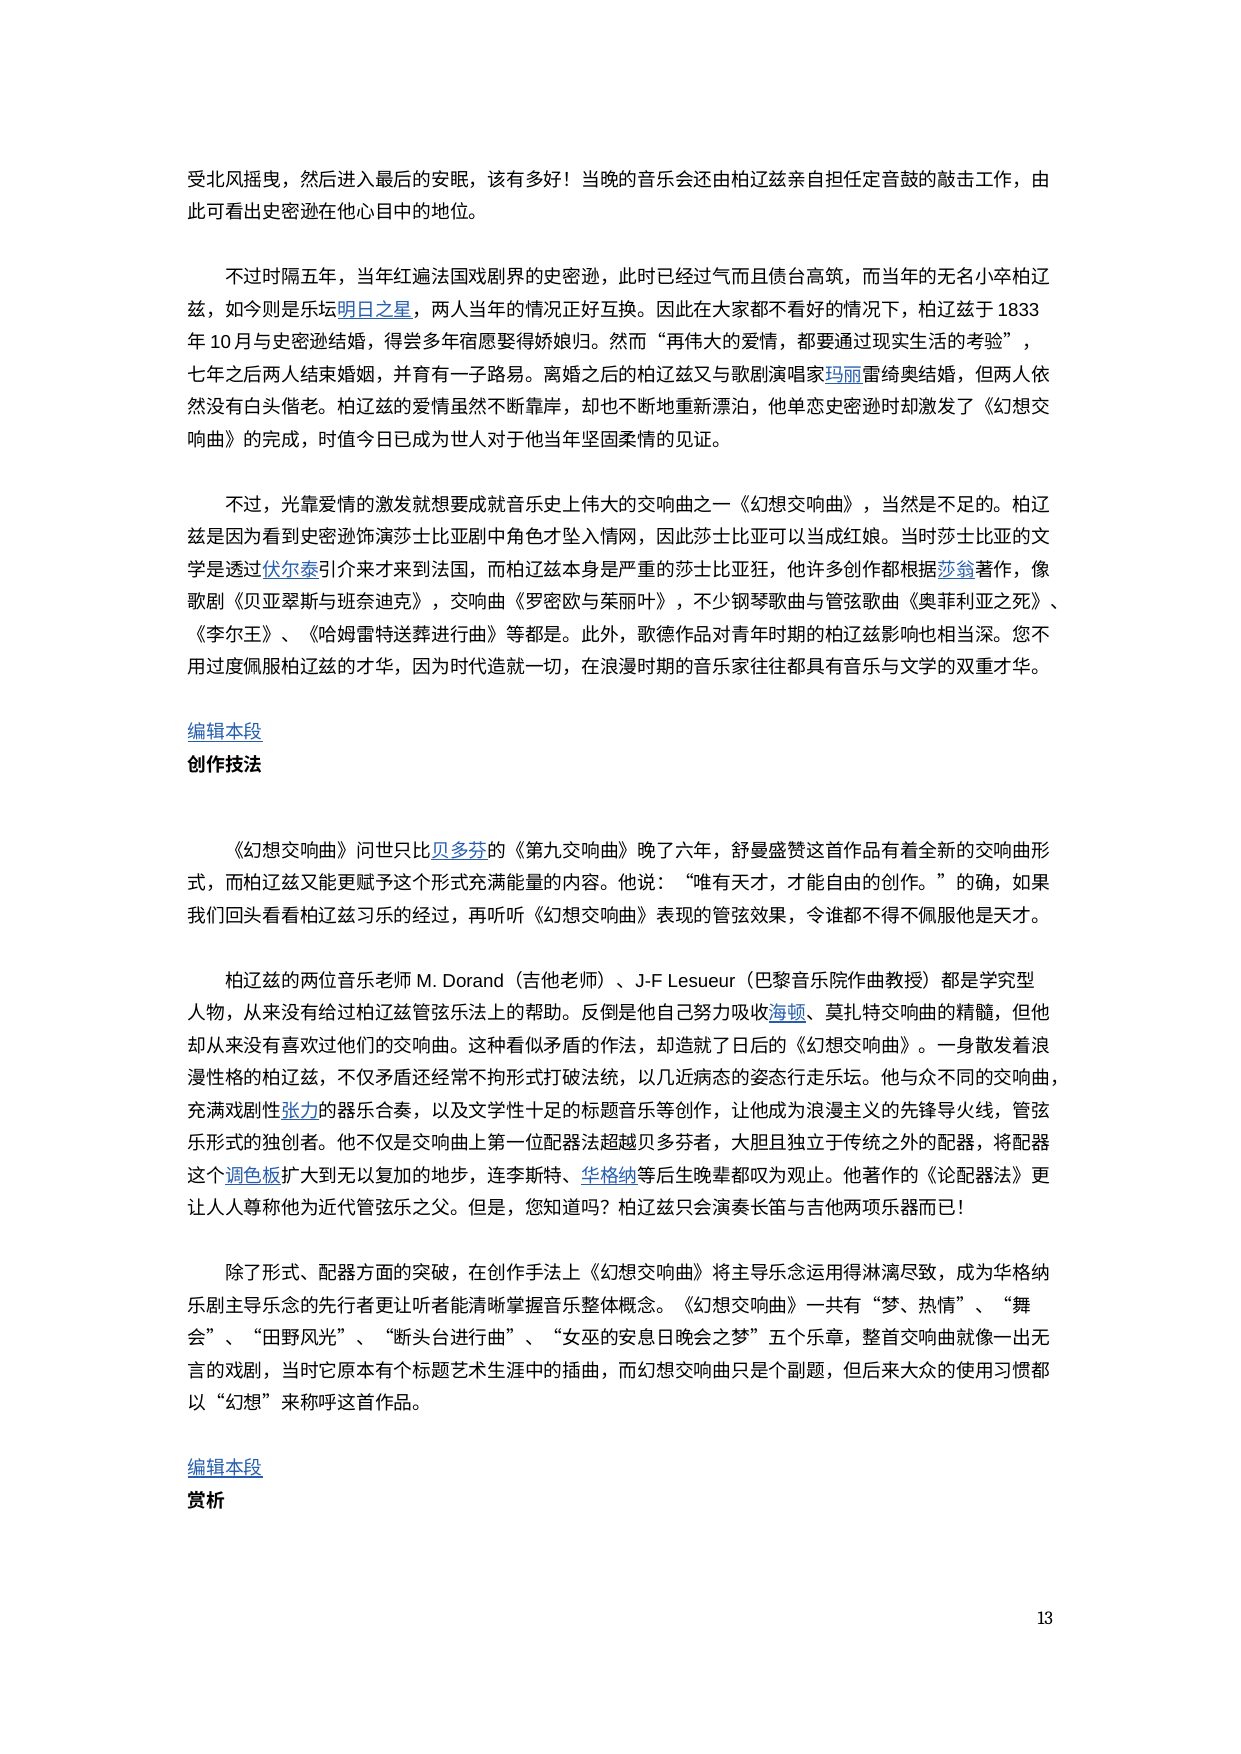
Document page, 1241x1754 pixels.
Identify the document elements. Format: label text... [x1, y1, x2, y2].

text 赏析 [187, 1483, 1053, 1515]
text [187, 162, 1053, 227]
text 《幻想交响曲》问世只比贝多芬的《第九交响曲》晚了六年，舒曼盛赞这首作品有着全新的交响曲形式，而柏辽兹又能更赋予这个形式充满能量的内容。他说：“唯有天才，才能自由的创作。”的确，如果我们回头看看柏辽兹习乐的经过，再听听《幻想交响曲》表现的管弦效果，令谁都不得不佩服他是天才。 [187, 833, 1053, 930]
text 不过时隔五年，当年红遍法国戏剧界的史密逊，此时已经过气而且债台高筑，而当年的无名小卒柏辽兹，如今则是乐坛明日之星，两人当年的情况正好互换。因此在大家都不看好的情况下，柏辽兹于1833年10月与史密逊结婚，得尝多年宿愿娶得娇娘归。然而“再伟大的爱情，都要通过现实生活的考验”，七年之后两人结束婚姻，并育有一子路易。离婚之后的柏辽兹又与歌剧演唱家玛丽雷绮奥结婚，但两人依然没有白头偕老。柏辽兹的爱情虽然不断靠岸，却也不断地重新漂泊，他单恋史密逊时却激发了《幻想交响曲》的完成，时值今日已成为世人对于他当年坚固柔情的见证。 [187, 259, 1053, 454]
text 编辑本段 [187, 1450, 1053, 1483]
text 除了形式、配器方面的突破，在创作手法上《幻想交响曲》将主导乐念运用得淋漓尽致，成为华格纳乐剧主导乐念的先行者更让听者能清晰掌握音乐整体概念。《幻想交响曲》一共有“梦、热情”、“舞会”、“田野风光”、“断头台进行曲”、“女巫的安息日晚会之梦”五个乐章，整首交响曲就像一出无言的戏剧，当时它原本有个标题艺术生涯中的插曲，而幻想交响曲只是个副题，但后来大众的使用习惯都以“幻想”来称呼这首作品。 [187, 1255, 1053, 1418]
text 柏辽兹的两位音乐老师M. Dorand（吉他老师）、J-F Lesueur（巴黎音乐院作曲教授）都是学究型人物，从来没有给过柏辽兹管弦乐法上的帮助。反倒是他自己努力吸收海顿、莫扎特交响曲的精髓，但他却从来没有喜欢过他们的交响曲。这种看似矛盾的作法，却造就了日后的《幻想交响曲》。一身散发着浪漫性格的柏辽兹，不仅矛盾还经常不拘形式打破法统，以几近病态的姿态行走乐坛。他与众不同的交响曲，充满戏剧性张力的器乐合奏，以及文学性十足的标题音乐等创作，让他成为浪漫主义的先锋导火线，管弦乐形式的独创者。他不仅是交响曲上第一位配器法超越贝多芬者，大胆且独立于传统之外的配器，将配器这个调色板扩大到无以复加的地步，连李斯特、华格纳等后生晚辈都叹为观止。他著作的《论配器法》更让人人尊称他为近代管弦乐之父。但是，您知道吗？柏辽兹只会演奏长笛与吉他两项乐器而已！ [187, 963, 1053, 1223]
text 不过，光靠爱情的激发就想要成就音乐史上伟大的交响曲之一《幻想交响曲》，当然是不足的。柏辽兹是因为看到史密逊饰演莎士比亚剧中角色才坠入情网，因此莎士比亚可以当成红娘。当时莎士比亚的文学是透过伏尔泰引介来才来到法国，而柏辽兹本身是严重的莎士比亚狂，他许多创作都根据莎翁著作，像歌剧《贝亚翠斯与班奈迪克》，交响曲《罗密欧与茱丽叶》，不少钢琴歌曲与管弦歌曲《奥菲利亚之死》、《李尔王》、《哈姆雷特送葬进行曲》等都是。此外，歌德作品对青年时期的柏辽兹影响也相当深。您不用过度佩服柏辽兹的才华，因为时代造就一切，在浪漫时期的音乐家往往都具有音乐与文学的双重才华。 [187, 487, 1053, 682]
text 创作技法 [187, 747, 1053, 779]
text 编辑本段 [187, 714, 1053, 747]
